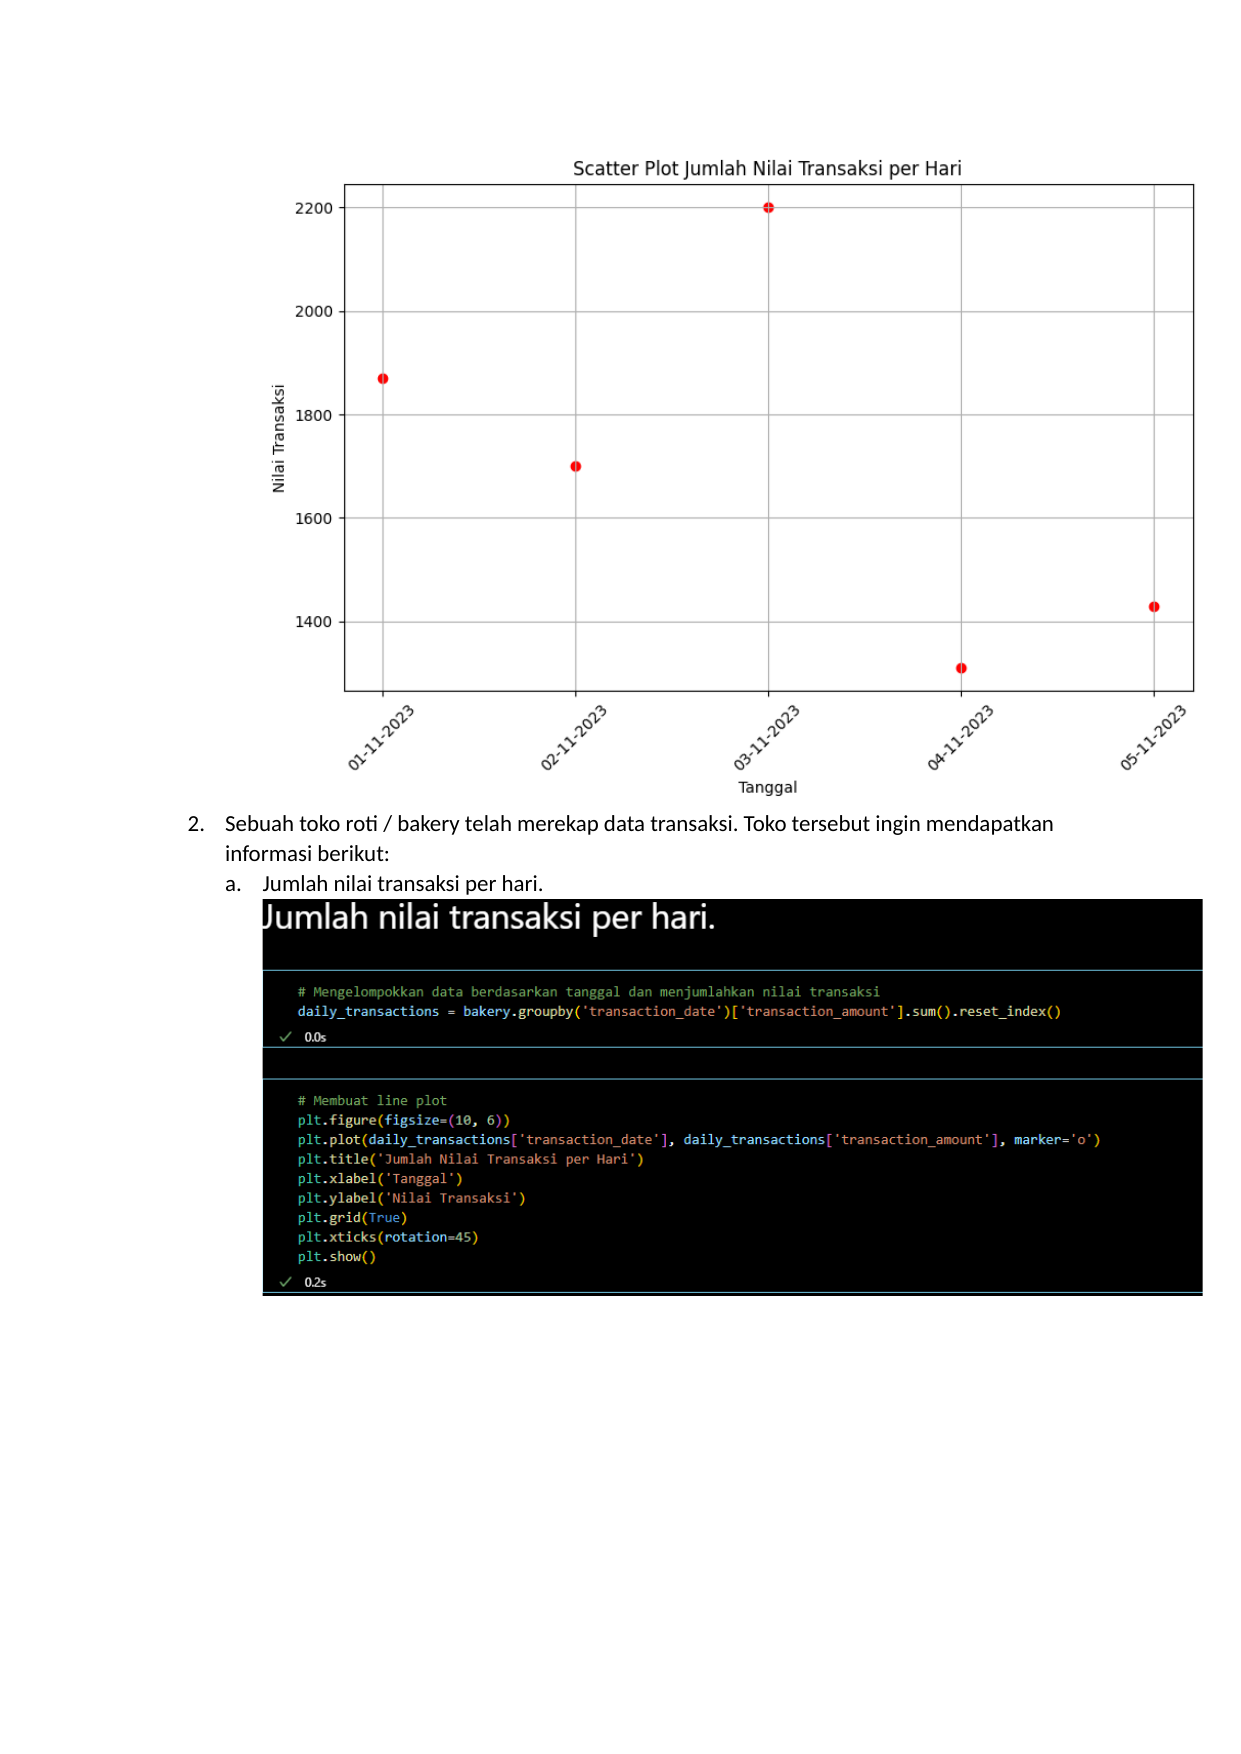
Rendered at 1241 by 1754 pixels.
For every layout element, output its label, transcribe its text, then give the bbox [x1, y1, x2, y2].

picture [262, 899, 1203, 1296]
list Jumlah nilai transaksi per hari. [225, 869, 1090, 897]
list Sebuah toko roti / bakery telah merekap data transaksi. Toko tersebut ingin mendapatkan informasi berikut: [187, 809, 1090, 867]
picture [262, 150, 1203, 807]
